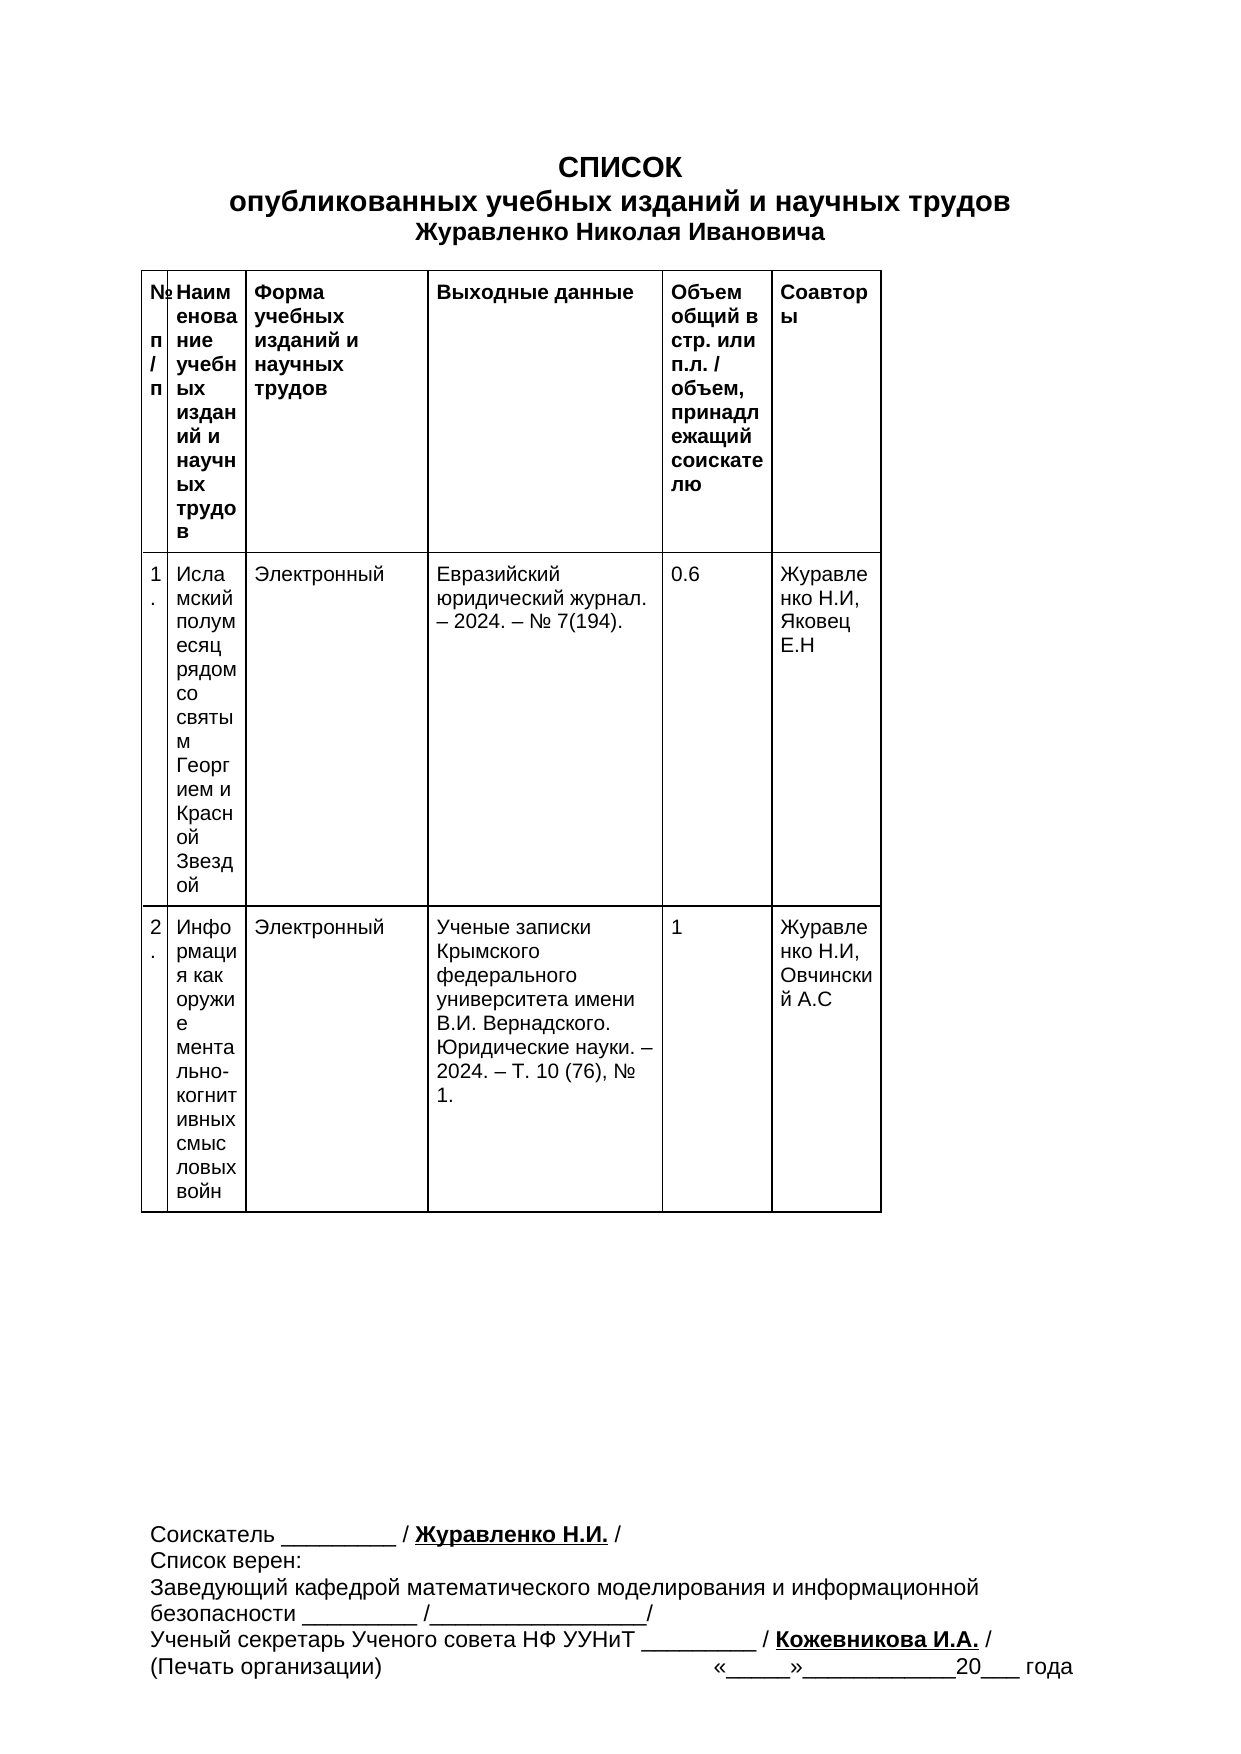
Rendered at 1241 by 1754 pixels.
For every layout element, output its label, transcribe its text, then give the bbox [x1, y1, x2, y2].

table_header Соавторы [773, 271, 880, 552]
table_header № п/п [142, 271, 167, 552]
table_cell 2. [142, 906, 167, 1211]
table_cell Электронный [247, 907, 427, 1211]
table_header Объем общий в стр. или п.л. / объем, принадлежащий соискателю [663, 271, 771, 552]
table_cell Евразийский юридический журнал. – 2024. – № 7(194). [429, 553, 662, 905]
text Журавленко Николая Ивановича [150, 217, 1090, 246]
table_cell Электронный [247, 553, 427, 905]
table_header Наименование учебных изданий и научных трудов [168, 271, 245, 552]
table_cell Ученые записки Крымского федерального университета имени В.И. Вернадского. Юридические науки. – 2024. – Т. 10 (76), № 1. [429, 907, 662, 1211]
table_cell Журавленко Н.И, Яковец Е.Н [773, 553, 880, 905]
table_cell Журавленко Н.И, Овчинский А.С [773, 907, 880, 1211]
table_cell Информация как оружие ментально-когнитивных смысловых войн [168, 907, 245, 1211]
text СПИСОК [150, 150, 1090, 183]
table_cell 1 [663, 907, 771, 1211]
table_cell Исламский полумесяц рядом со святым Георгием и Красной Звездой [168, 553, 245, 905]
table_cell 0.6 [663, 553, 771, 905]
table_header Форма учебных изданий и научных трудов [247, 271, 427, 552]
text опубликованных учебных изданий и научных трудов [150, 183, 1090, 217]
table_cell 1. [142, 553, 167, 905]
table_header Выходные данные [429, 271, 662, 552]
